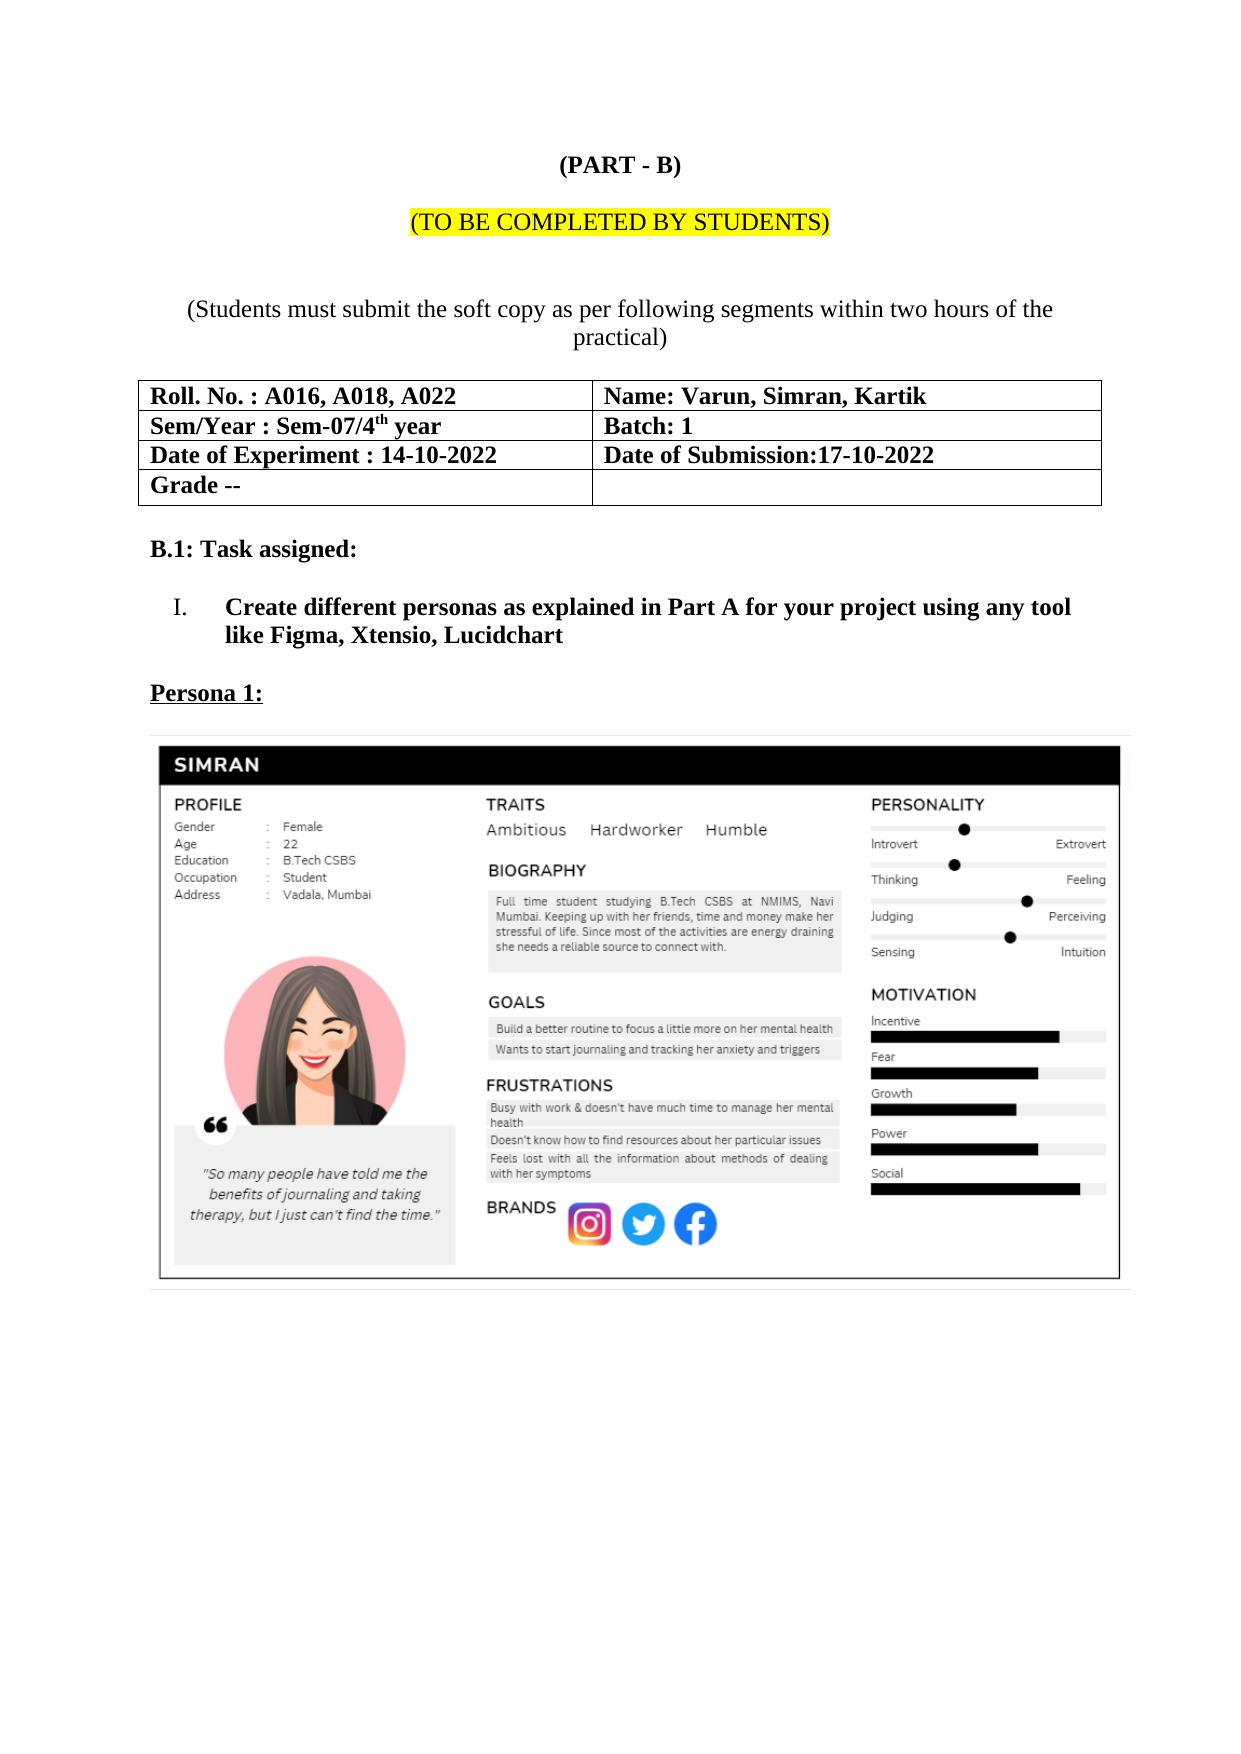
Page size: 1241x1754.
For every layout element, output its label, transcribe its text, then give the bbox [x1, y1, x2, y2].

table_cell Date of Experiment : 14-10-2022 [139, 441, 592, 469]
text B.1: Task assigned: [150, 534, 1090, 563]
text (Students must submit the soft copy as per following segments within two hours of the practical) [150, 294, 1090, 351]
table_cell Sem/Year : Sem-07/4th year [139, 411, 592, 439]
list Create different personas as explained in Part A for your project using any tool like Figma, Xtensio, Lucidchart [187, 592, 1090, 649]
text (TO BE COMPLETED BY STUDENTS) [150, 207, 1090, 236]
table_cell Date of Submission:17-10-2022 [593, 441, 1101, 469]
text Persona 1: [150, 678, 1090, 707]
table_cell Batch: 1 [593, 411, 1101, 439]
table_cell Grade -- [139, 470, 592, 504]
table_cell [593, 470, 1101, 504]
picture [150, 735, 1132, 1290]
text (PART - B) [150, 150, 1090, 179]
table_header Roll. No. : A016, A018, A022 [139, 381, 592, 410]
table_header Name: Varun, Simran, Kartik [593, 381, 1101, 410]
